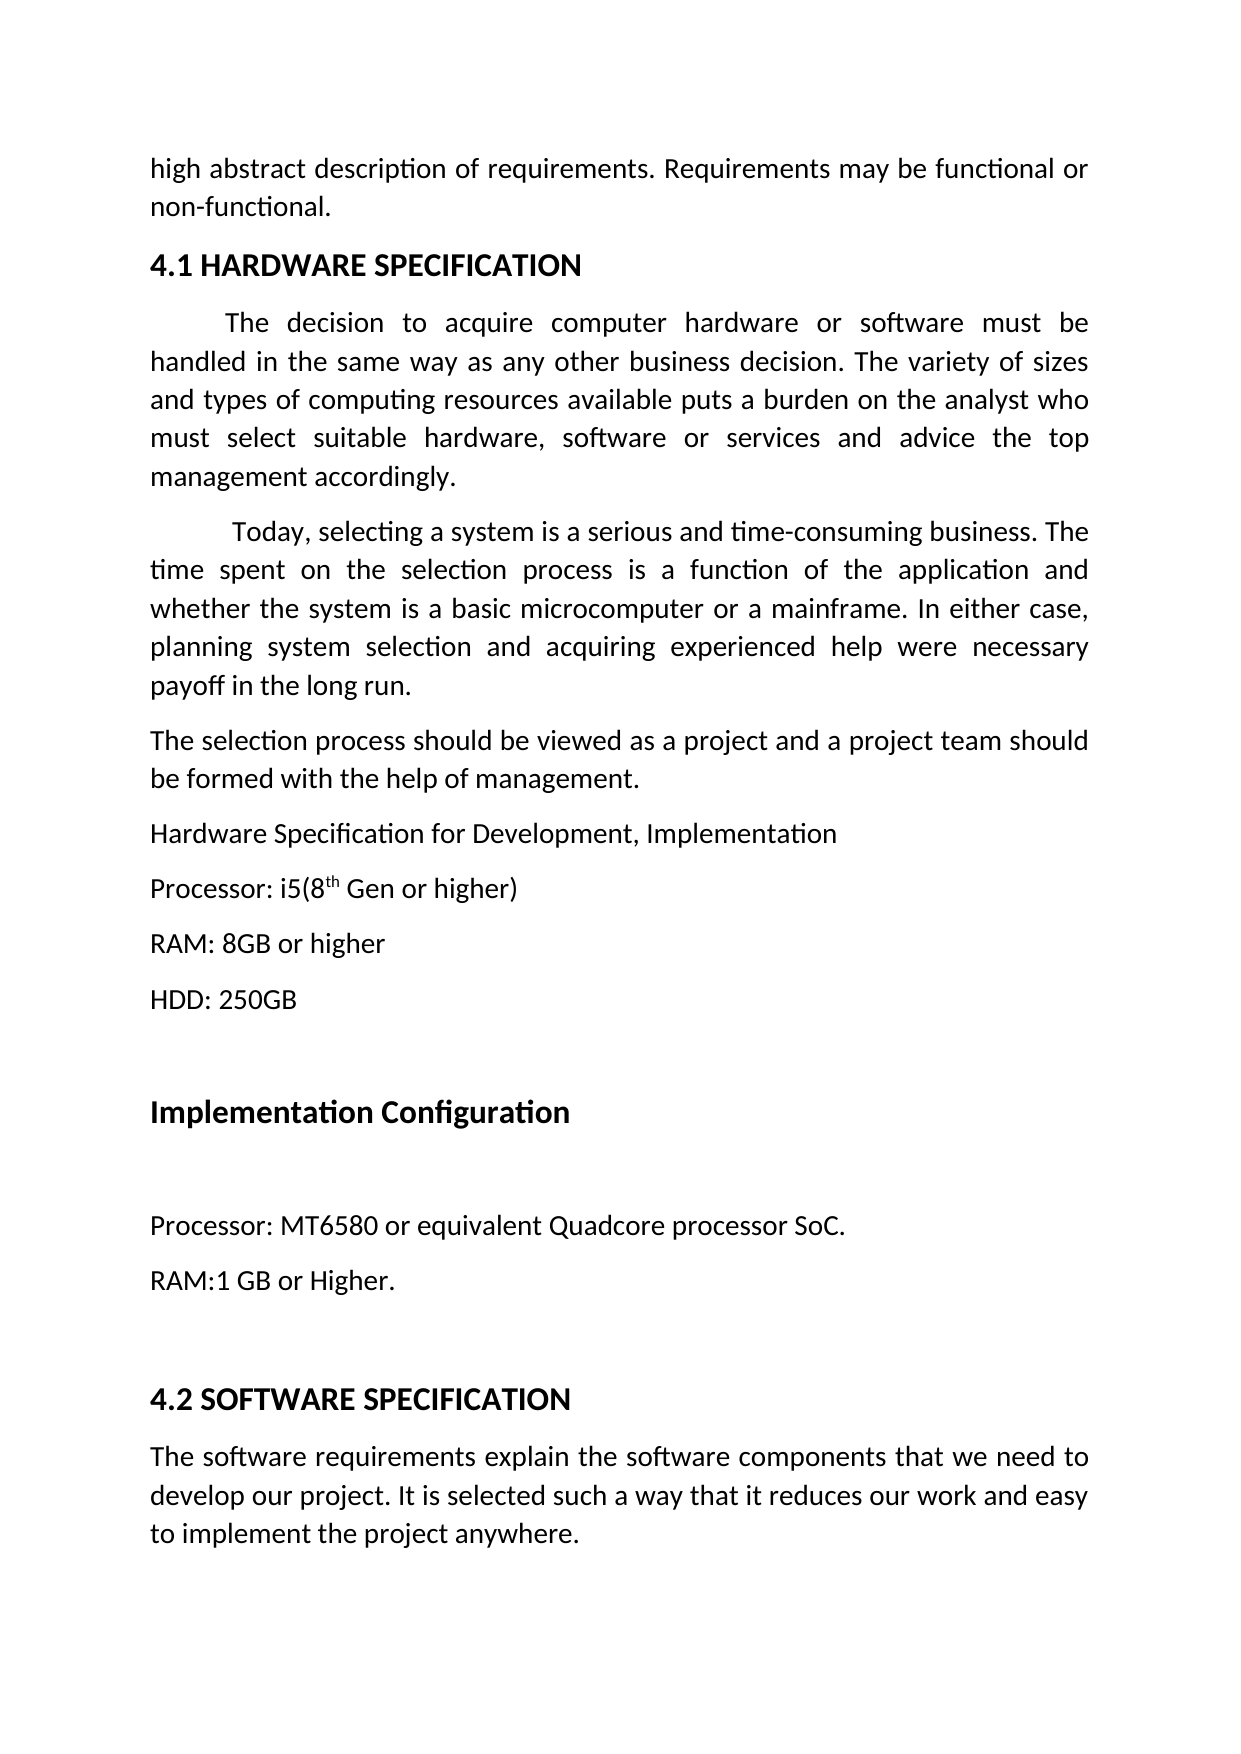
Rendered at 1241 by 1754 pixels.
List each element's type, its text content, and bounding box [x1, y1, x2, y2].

text HDD: 250GB [150, 981, 1090, 1016]
text Processor: MT6580 or equivalent Quadcore processor SoC. [150, 1207, 1090, 1242]
text Today, selecting a system is a serious and time-consuming business. The time spent on the selection process is a function of the application and whether the system is a basic microcomputer or a mainframe. In either case, planning system selection and acquiring experienced help were necessary payoff in the long run. [150, 513, 1090, 702]
text The software requirements explain the software components that we need to develop our project. It is selected such a way that it reduces our work and easy to implement the project anywhere. [150, 1438, 1090, 1551]
text RAM: 8GB or higher [150, 926, 1090, 961]
text Processor: i5(8th Gen or higher) [150, 871, 1090, 906]
text The selection process should be viewed as a project and a project team should be formed with the help of management. [150, 722, 1090, 796]
text 4.1 HARDWARE SPECIFICATION [150, 243, 1090, 284]
text Implementation Configuration [150, 1091, 1090, 1132]
text Hardware Specification for Development, Implementation [150, 815, 1090, 851]
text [150, 150, 1090, 224]
text 4.2 SOFTWARE SPECIFICATION [150, 1377, 1090, 1418]
text The decision to acquire computer hardware or software must be handled in the same way as any other business decision. The variety of sizes and types of computing resources available puts a burden on the analyst who must select suitable hardware, software or services and advice the top management accordingly. [150, 304, 1090, 493]
text RAM:1 GB or Higher. [150, 1262, 1090, 1297]
